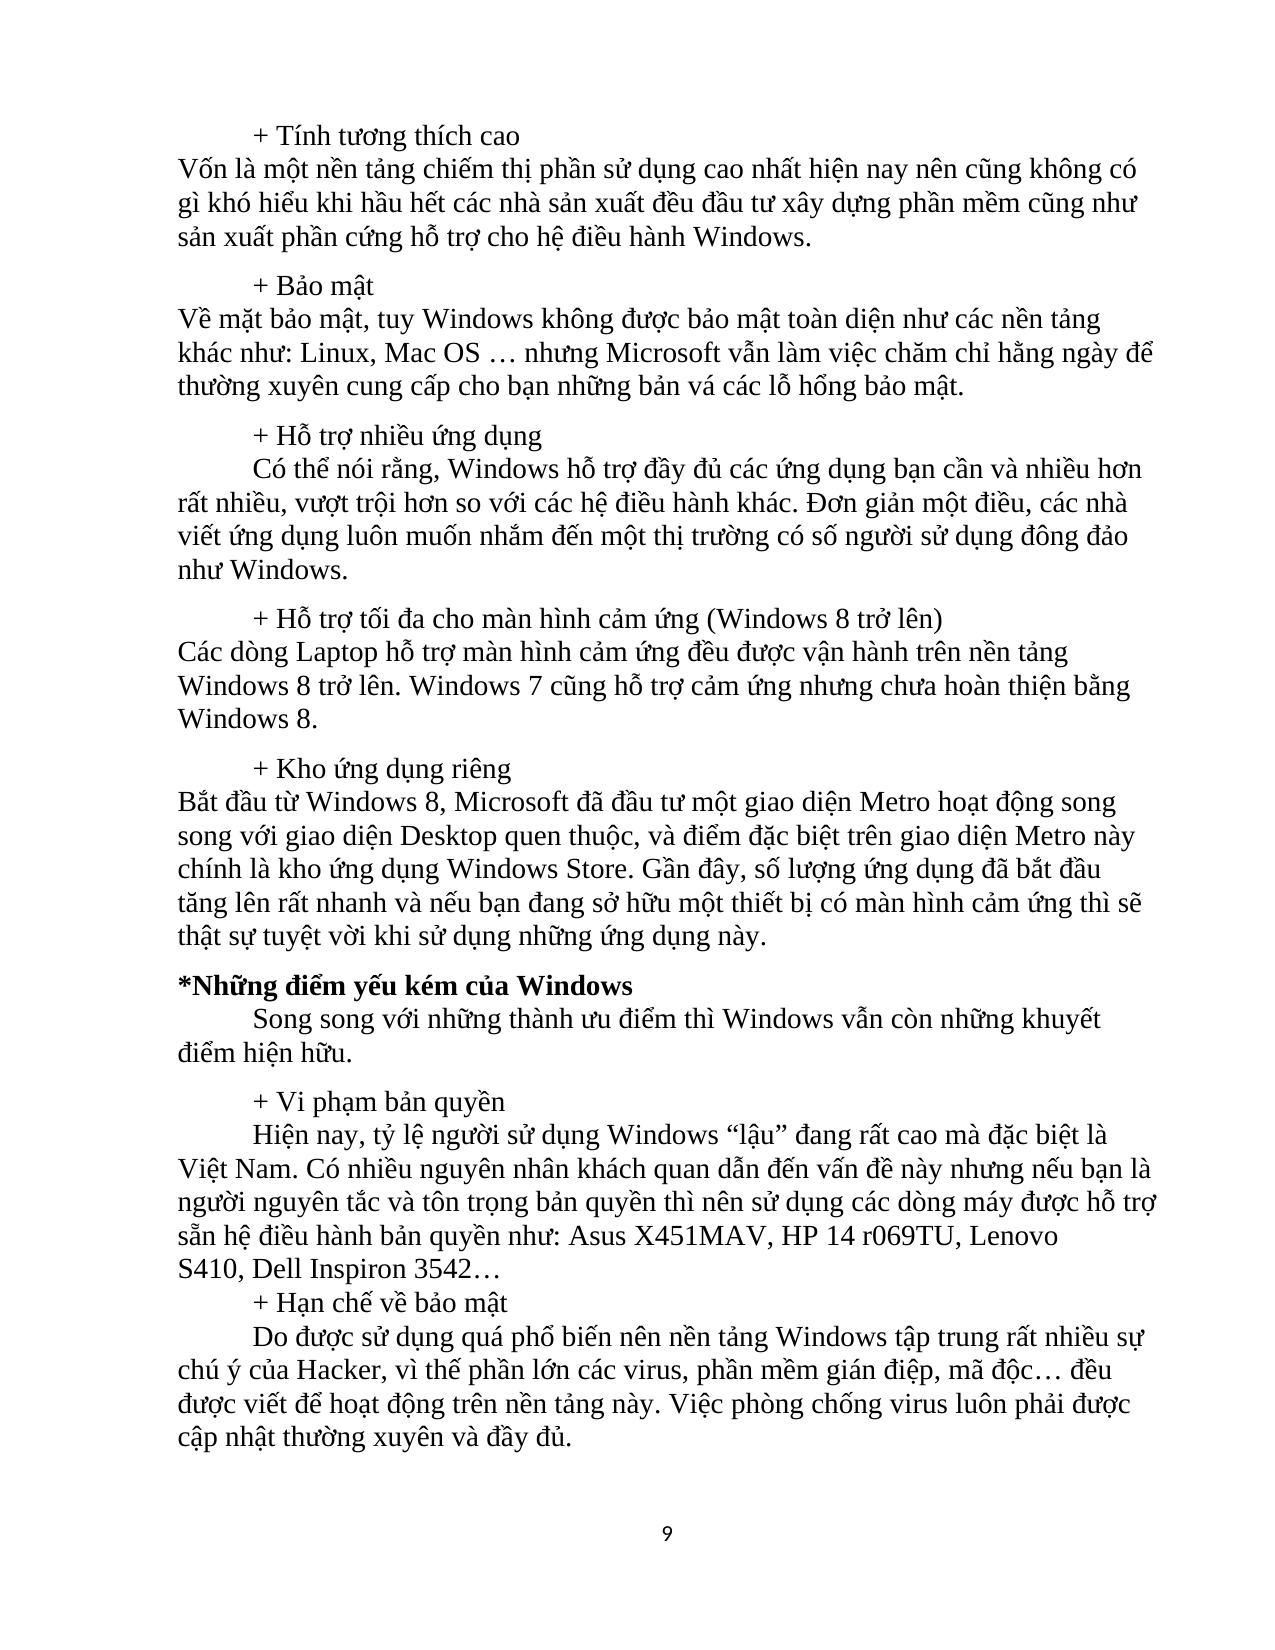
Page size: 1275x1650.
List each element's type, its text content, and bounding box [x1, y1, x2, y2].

text Bắt đầu từ Windows 8, Microsoft đã đầu tư một giao diện Metro hoạt động song song với giao diện Desktop quen thuộc, và điểm đặc biệt trên giao diện Metro này chính là kho ứng dụng Windows Store. Gần đây, số lượng ứng dụng đã bắt đầu tăng lên rất nhanh và nếu bạn đang sở hữu một thiết bị có màn hình cảm ứng thì sẽ thật sự tuyệt vời khi sử dụng những ứng dụng này. [177, 784, 1157, 952]
text + Vi phạm bản quyền [177, 1084, 1157, 1117]
text + Hạn chế về bảo mật [177, 1285, 1157, 1319]
text Các dòng Laptop hỗ trợ màn hình cảm ứng đều được vận hành trên nền tảng Windows 8 trở lên. Windows 7 cũng hỗ trợ cảm ứng nhưng chưa hoàn thiện bằng Windows 8. [177, 634, 1157, 735]
text Hiện nay, tỷ lệ người sử dụng Windows “lậu” đang rất cao mà đặc biệt là Việt Nam. Có nhiều nguyên nhân khách quan dẫn đến vấn đề này nhưng nếu bạn là người nguyên tắc và tôn trọng bản quyền thì nên sử dụng các dòng máy được hỗ trợ sẵn hệ điều hành bản quyền như: Asus X451MAV, HP 14 r069TU, Lenovo S410, Dell Inspiron 3542… [177, 1117, 1157, 1285]
text Do được sử dụng quá phổ biến nên nền tảng Windows tập trung rất nhiều sự chú ý của Hacker, vì thế phần lớn các virus, phần mềm gián điệp, mã độc… đều được viết để hoạt động trên nền tảng này. Việc phòng chống virus luôn phải được cập nhật thường xuyên và đầy đủ. [177, 1319, 1157, 1453]
text Về mặt bảo mật, tuy Windows không được bảo mật toàn diện như các nền tảng khác như: Linux, Mac OS … nhưng Microsoft vẫn làm việc chăm chỉ hằng ngày để thường xuyên cung cấp cho bạn những bản vá các lỗ hổng bảo mật. [177, 301, 1157, 402]
text + Tính tương thích cao [177, 118, 1157, 152]
text Song song với những thành ưu điểm thì Windows vẫn còn những khuyết điểm hiện hữu. [177, 1001, 1157, 1068]
text *Những điểm yếu kém của Windows [177, 968, 1157, 1001]
text Có thể nói rằng, Windows hỗ trợ đầy đủ các ứng dụng bạn cần và nhiều hơn rất nhiều, vượt trội hơn so với các hệ điều hành khác. Đơn giản một điều, các nhà viết ứng dụng luôn muốn nhắm đến một thị trường có số người sử dụng đông đảo như Windows. [177, 451, 1157, 585]
text + Hỗ trợ tối đa cho màn hình cảm ứng (Windows 8 trở lên) [177, 601, 1157, 634]
text + Kho ứng dụng riêng [177, 751, 1157, 784]
text Vốn là một nền tảng chiếm thị phần sử dụng cao nhất hiện nay nên cũng không có gì khó hiểu khi hầu hết các nhà sản xuất đều đầu tư xây dựng phần mềm cũng như sản xuất phần cứng hỗ trợ cho hệ điều hành Windows. [177, 152, 1157, 252]
text + Hỗ trợ nhiều ứng dụng [177, 418, 1157, 451]
text + Bảo mật [177, 268, 1157, 301]
